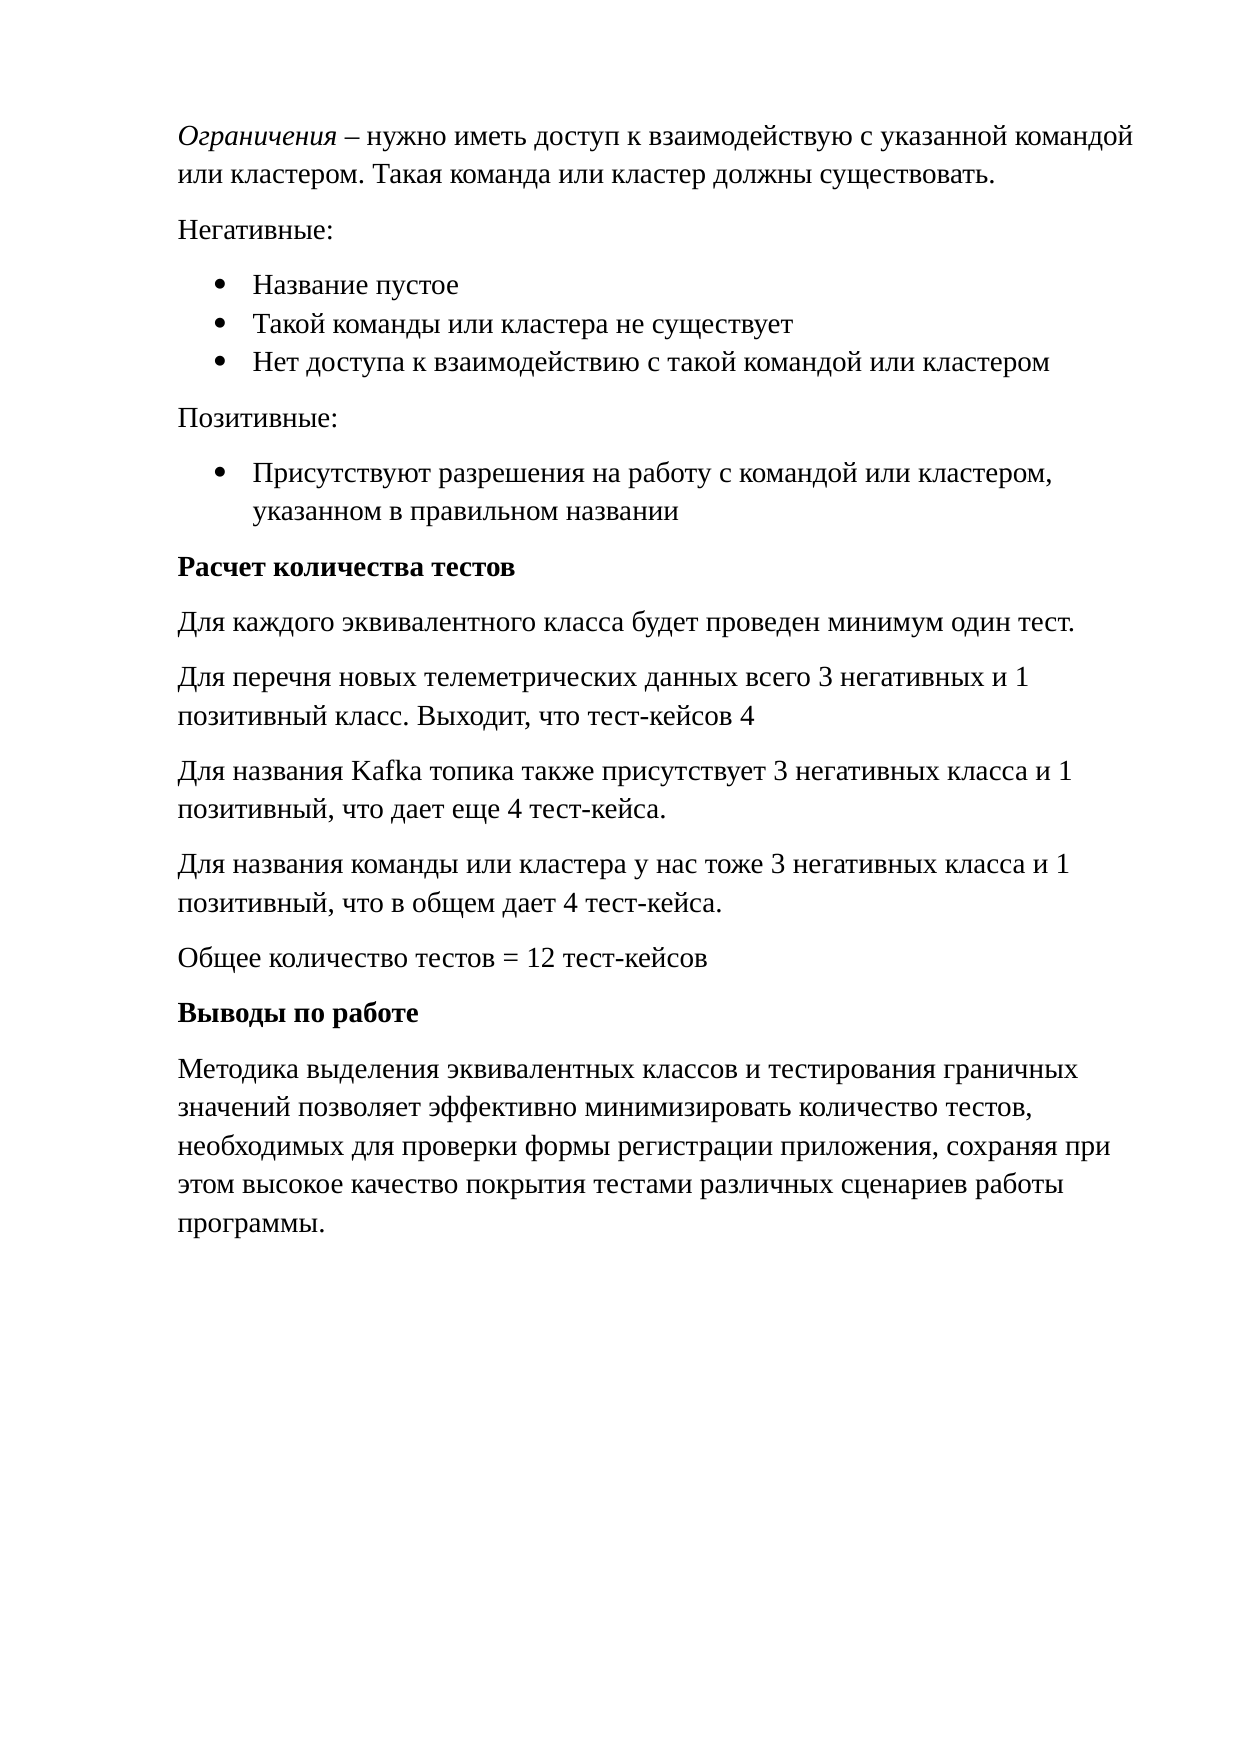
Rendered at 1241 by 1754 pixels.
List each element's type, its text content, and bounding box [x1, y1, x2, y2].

text Расчет количества тестов [177, 549, 1152, 582]
list Такой команды или кластера не существует [215, 306, 1152, 339]
text Для названия команды или кластера у нас тоже 3 негативных класса и 1 позитивный, что в общем дает 4 тест-кейса. [177, 847, 1152, 919]
text Для каждого эквивалентного класса будет проведен минимум один тест. [177, 604, 1152, 637]
text Общее количество тестов = 12 тест-кейсов [177, 940, 1152, 974]
list Название пустое [215, 267, 1152, 301]
list Нет доступа к взаимодействию с такой командой или кластером [215, 344, 1152, 378]
text Методика выделения эквивалентных классов и тестирования граничных значений позволяет эффективно минимизировать количество тестов, необходимых для проверки формы регистрации приложения, сохраняя при этом высокое качество покрытия тестами различных сценариев работы программы. [177, 1051, 1152, 1238]
text Для названия Kafka топика также присутствует 3 негативных класса и 1 позитивный, что дает еще 4 тест-кейса. [177, 753, 1152, 825]
text Позитивные: [177, 400, 1152, 433]
list Присутствуют разрешения на работу с командой или кластером, указанном в правильном названии [215, 455, 1152, 527]
text Ограничения – нужно иметь доступ к взаимодействую с указанной командой или кластером. Такая команда или кластер должны существовать. [177, 118, 1152, 190]
text Выводы по работе [177, 996, 1152, 1029]
text Для перечня новых телеметрических данных всего 3 негативных и 1 позитивный класс. Выходит, что тест-кейсов 4 [177, 659, 1152, 731]
text Негативные: [177, 212, 1152, 245]
